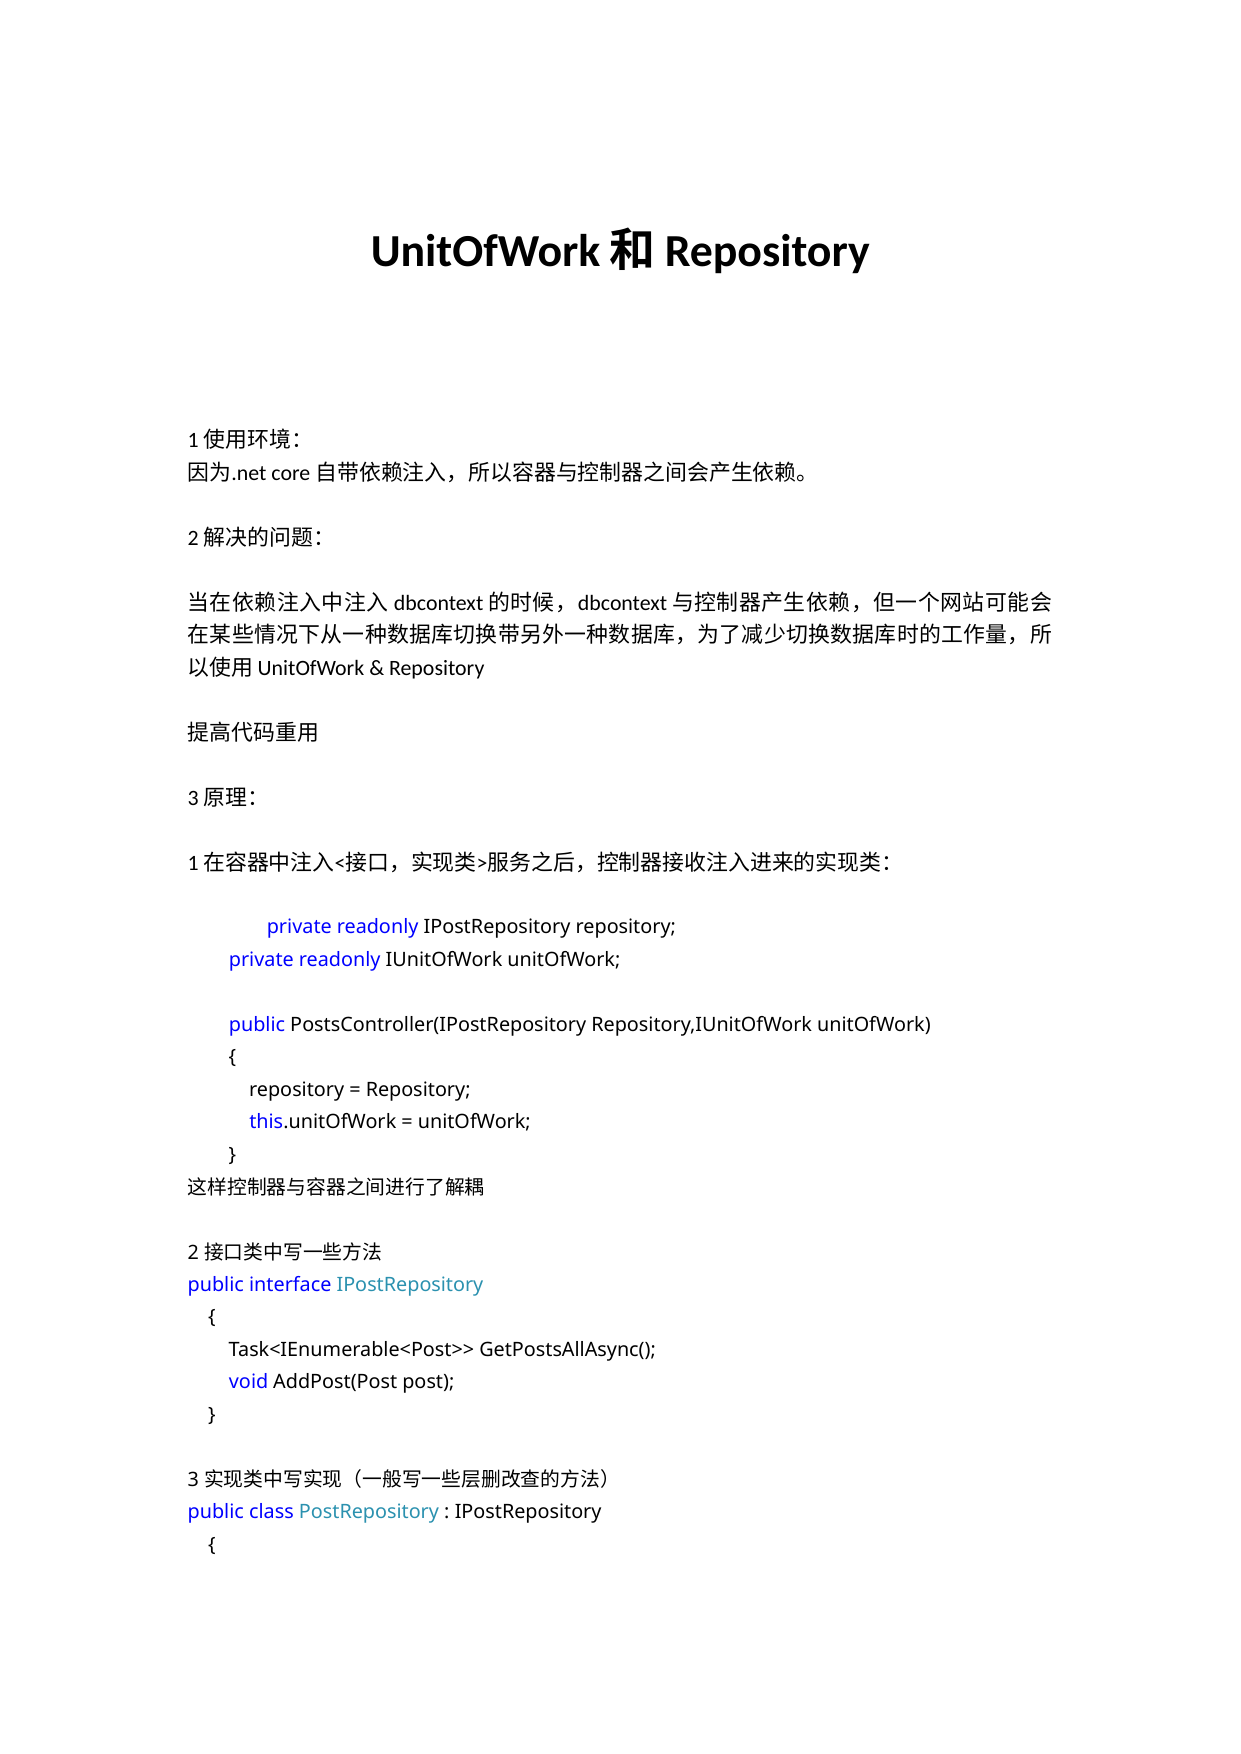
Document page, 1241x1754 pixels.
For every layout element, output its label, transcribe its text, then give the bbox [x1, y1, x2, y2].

text { [187, 1527, 1053, 1559]
text 这样控制器与容器之间进行了解耦 [187, 1169, 1053, 1202]
text 1在容器中注入<接口，实现类>服务之后，控制器接收注入进来的实现类： [187, 844, 1053, 877]
text } [187, 1137, 1053, 1169]
text void AddPost(Post post); [187, 1364, 1053, 1397]
text { [187, 1039, 1053, 1072]
text 当在依赖注入中注入dbcontext的时候，dbcontext与控制器产生依赖，但一个网站可能会在某些情况下从一种数据库切换带另外一种数据库，为了减少切换数据库时的工作量，所以使用UnitOfWork & Repository [187, 584, 1053, 682]
text 因为.net core 自带依赖注入，所以容器与控制器之间会产生依赖。 [187, 454, 1053, 487]
text private readonly IPostRepository repository; [187, 909, 1053, 942]
text 2 解决的问题： [187, 519, 1053, 552]
text 2 接口类中写一些方法 [187, 1234, 1053, 1267]
text { [187, 1299, 1053, 1332]
text 提高代码重用 [187, 714, 1053, 747]
text private readonly IUnitOfWork unitOfWork; [187, 942, 1053, 974]
text 3 原理： [187, 779, 1053, 812]
text Task<IEnumerable<Post>> GetPostsAllAsync(); [187, 1332, 1053, 1364]
text repository = Repository; [187, 1072, 1053, 1104]
text 1 使用环境： [187, 422, 1053, 454]
text this.unitOfWork = unitOfWork; [187, 1104, 1053, 1137]
subtitle UnitOfWork和Repository [187, 197, 1053, 295]
text 3 实现类中写实现（一般写一些层删改查的方法） [187, 1462, 1053, 1494]
text public interface IPostRepository [187, 1267, 1053, 1299]
text public class PostRepository : IPostRepository [187, 1494, 1053, 1527]
text public PostsController(IPostRepository Repository,IUnitOfWork unitOfWork) [187, 1007, 1053, 1039]
text } [187, 1397, 1053, 1429]
